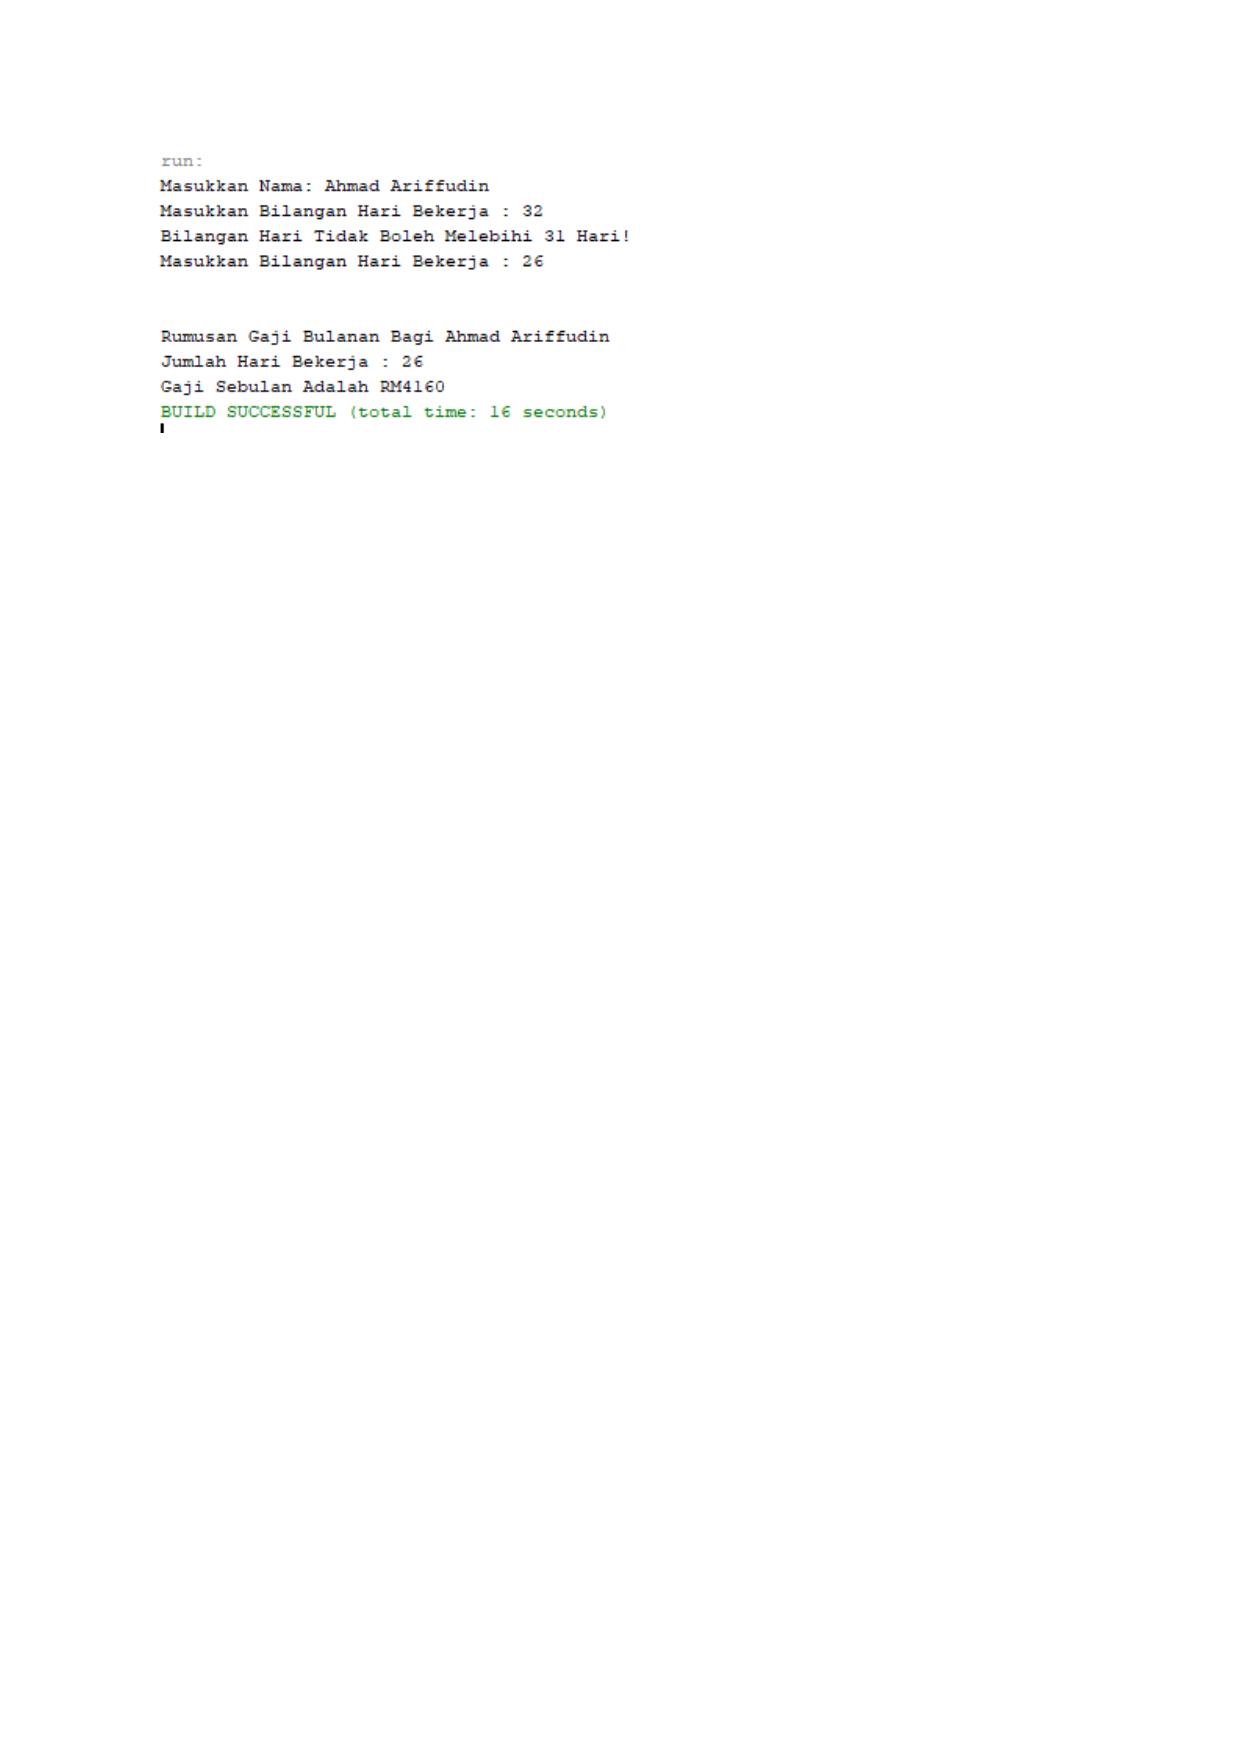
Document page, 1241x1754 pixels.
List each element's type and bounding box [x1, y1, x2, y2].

picture [150, 150, 685, 433]
